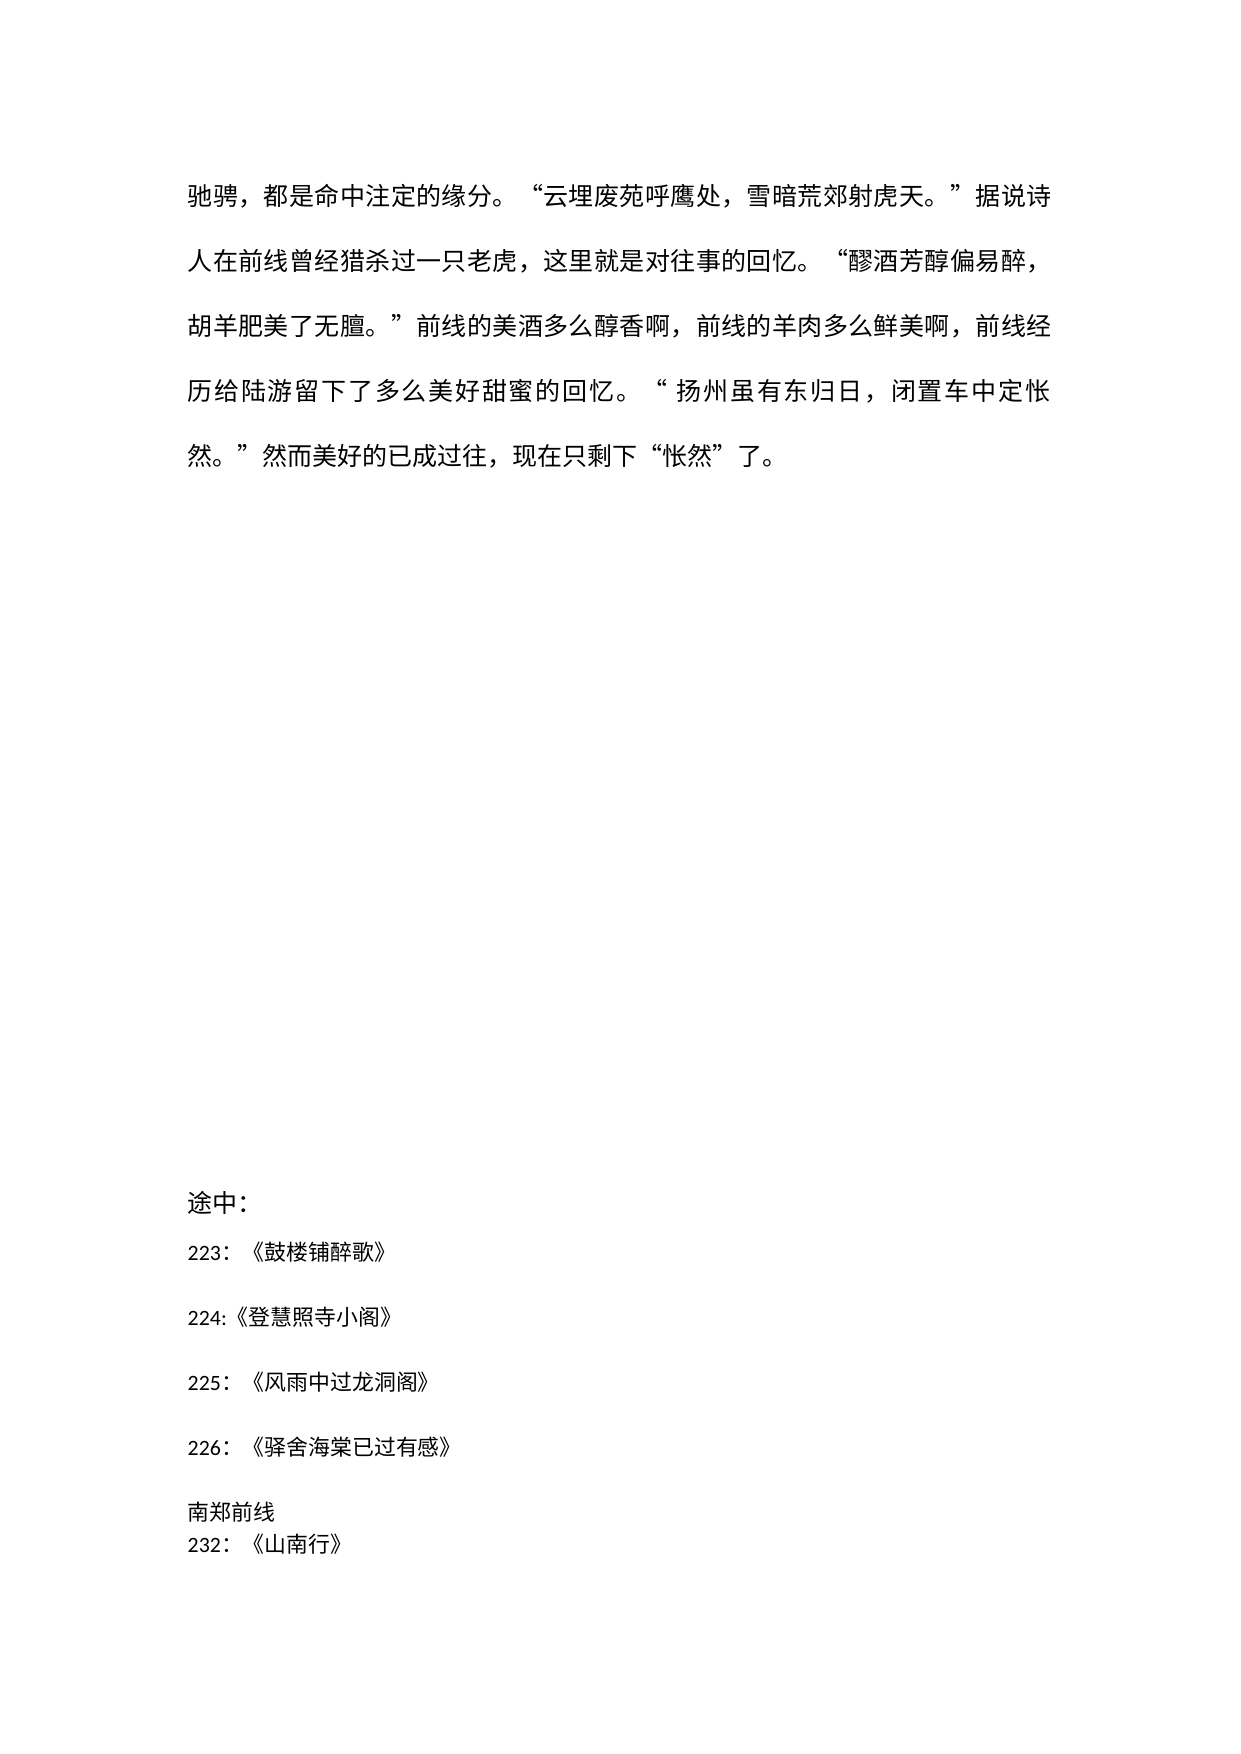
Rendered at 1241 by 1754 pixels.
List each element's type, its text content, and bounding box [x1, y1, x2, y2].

list 226：《驿舍海棠已过有感》 [187, 1429, 1053, 1462]
list 南郑前线 [187, 1494, 1053, 1527]
list 223：《鼓楼铺醉歌》 [187, 1234, 1053, 1267]
list 途中： [187, 1169, 1053, 1234]
list 225：《风雨中过龙洞阁》 [187, 1364, 1053, 1397]
list 232：《山南行》 [187, 1527, 1053, 1559]
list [187, 162, 1053, 487]
list 224:《登慧照寺小阁》 [187, 1299, 1053, 1332]
